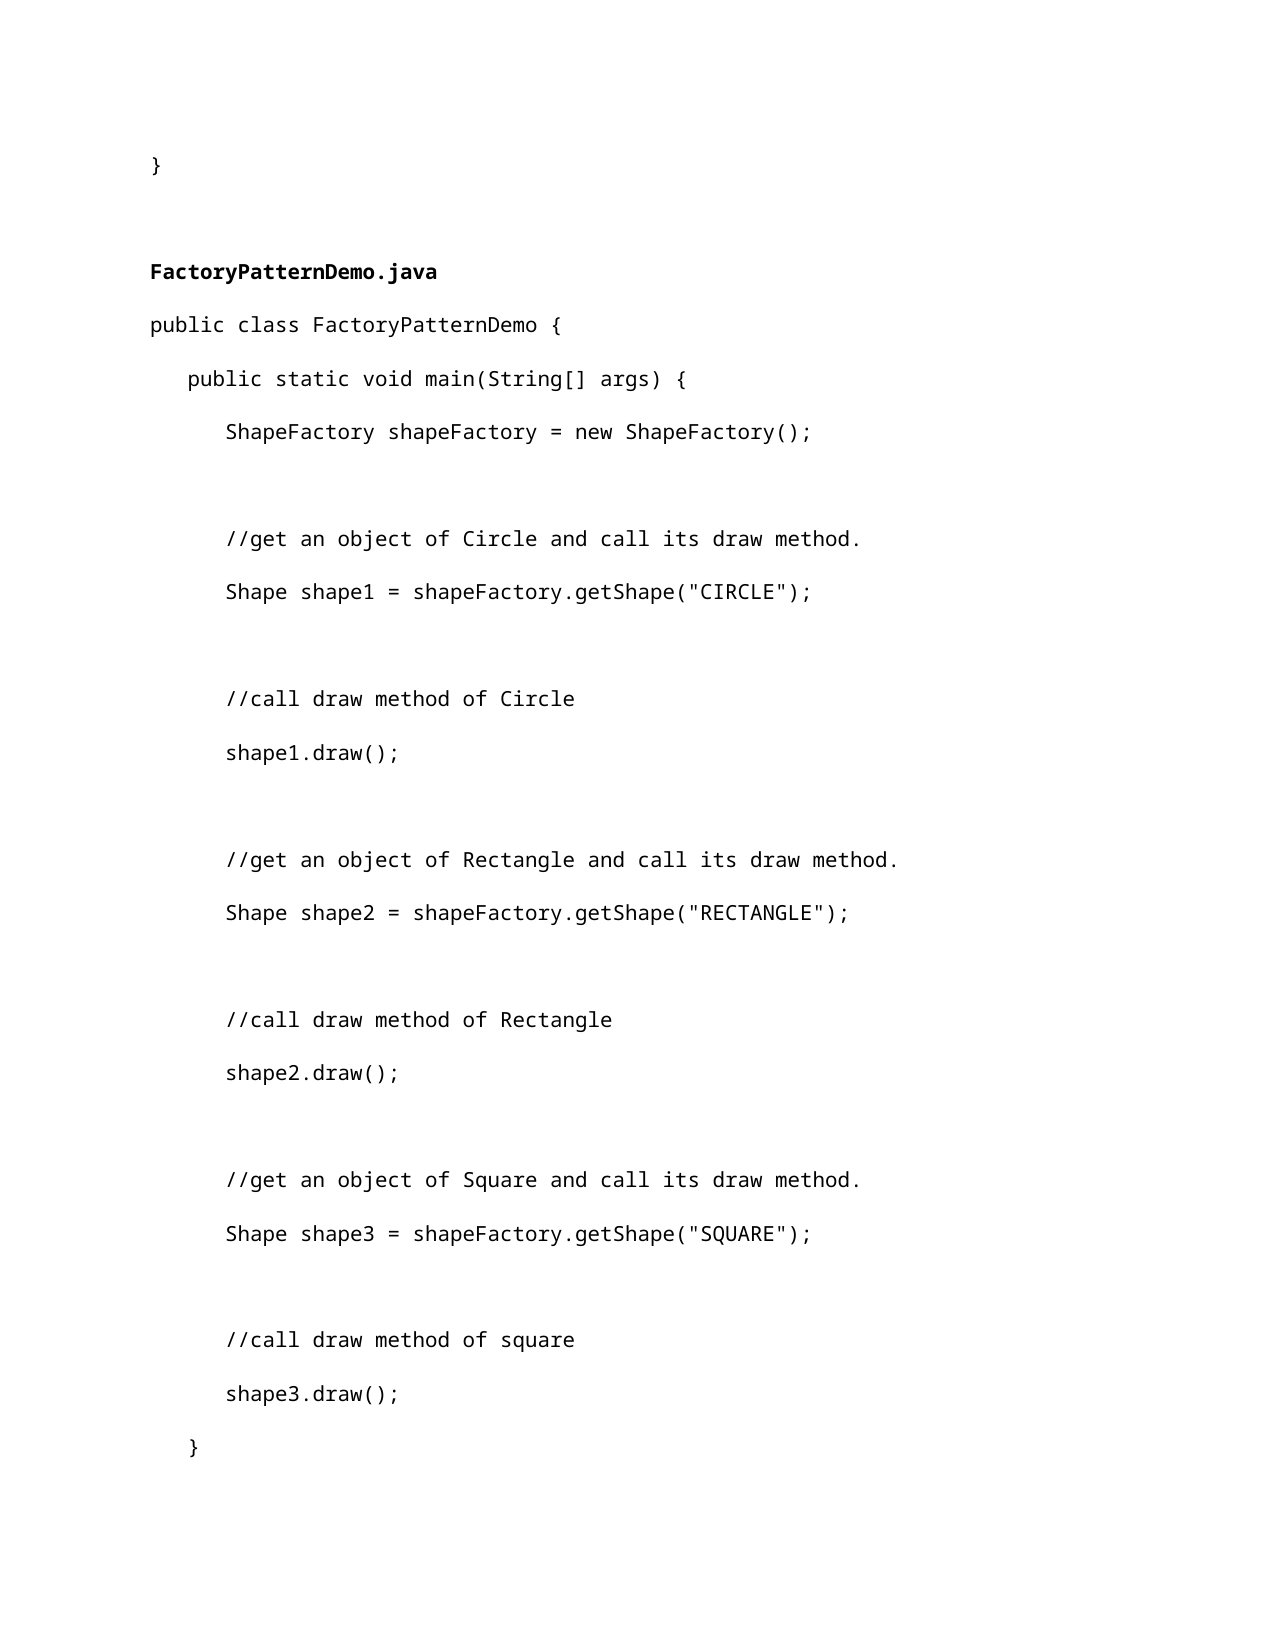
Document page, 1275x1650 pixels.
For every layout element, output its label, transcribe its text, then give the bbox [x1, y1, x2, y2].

text public static void main(String[] args) { [150, 364, 1125, 392]
text ShapeFactory shapeFactory = new ShapeFactory(); [150, 417, 1125, 446]
text Shape shape3 = shapeFactory.getShape("SQUARE"); [150, 1219, 1125, 1247]
text public class FactoryPatternDemo { [150, 310, 1125, 339]
text //get an object of Square and call its draw method. [150, 1165, 1125, 1194]
text //get an object of Rectangle and call its draw method. [150, 845, 1125, 873]
text Shape shape2 = shapeFactory.getShape("RECTANGLE"); [150, 898, 1125, 927]
text } [150, 1432, 1125, 1461]
text Shape shape1 = shapeFactory.getShape("CIRCLE"); [150, 577, 1125, 606]
text } [150, 150, 1125, 178]
text shape2.draw(); [150, 1058, 1125, 1087]
text //call draw method of Circle [150, 684, 1125, 713]
text shape3.draw(); [150, 1379, 1125, 1407]
text //call draw method of square [150, 1326, 1125, 1354]
text FactoryPatternDemo.java [150, 257, 1125, 285]
text //get an object of Circle and call its draw method. [150, 524, 1125, 552]
text //call draw method of Rectangle [150, 1005, 1125, 1033]
text shape1.draw(); [150, 738, 1125, 766]
